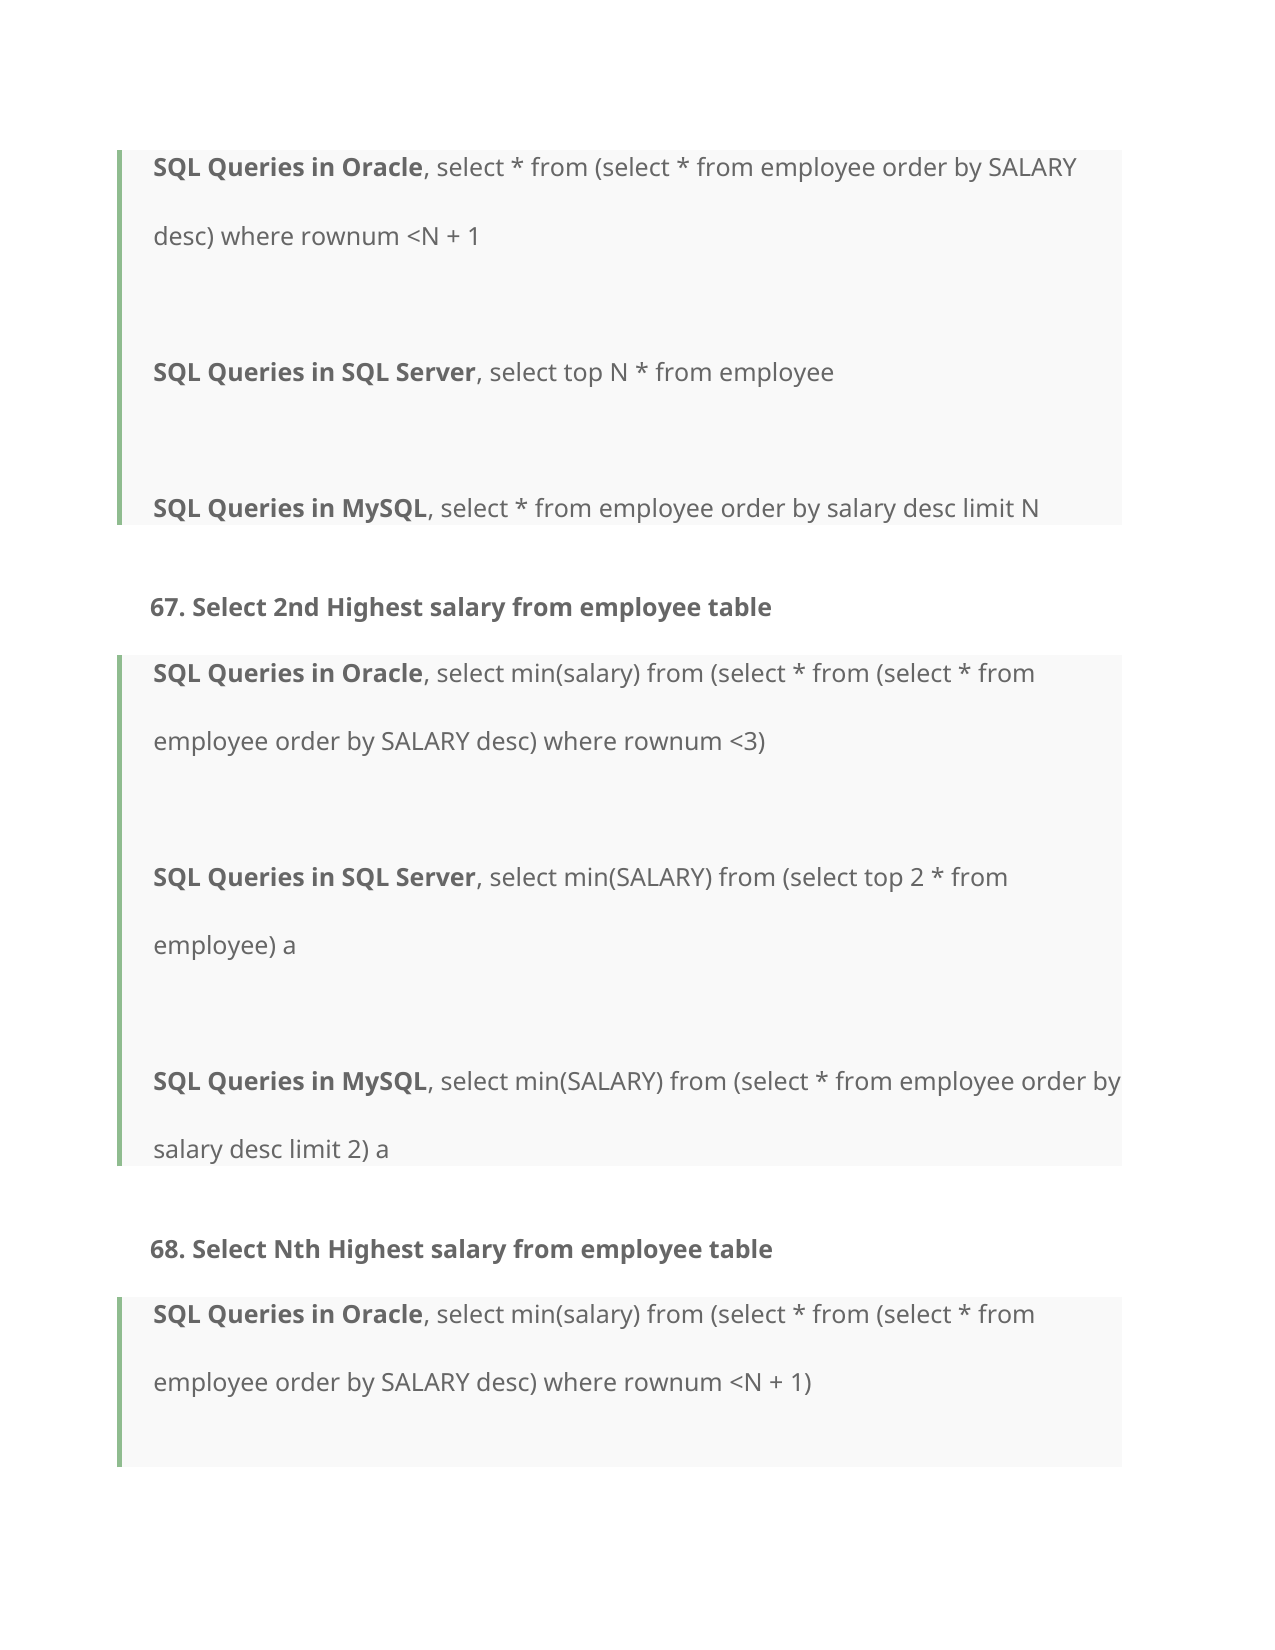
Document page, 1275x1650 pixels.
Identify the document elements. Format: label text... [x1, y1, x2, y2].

text 68. Select Nth Highest salary from employee table [150, 1232, 1125, 1266]
text 67. Select 2nd Highest salary from employee table [150, 590, 1125, 624]
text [122, 1297, 1122, 1467]
text SQL Queries in Oracle, select min(salary) from (select * from (select * from employee order by SALARY desc) where rownum <3) SQL Queries in SQL Server, select min(SALARY) from (select top 2 * from employee) a SQL Queries in MySQL, select min(SALARY) from (select * from employee order by salary desc limit 2) a [122, 655, 1122, 1166]
text SQL Queries in Oracle, select * from (select * from employee order by SALARY desc) where rownum <N + 1 SQL Queries in SQL Server, select top N * from employee SQL Queries in MySQL, select * from employee order by salary desc limit N [122, 150, 1122, 525]
